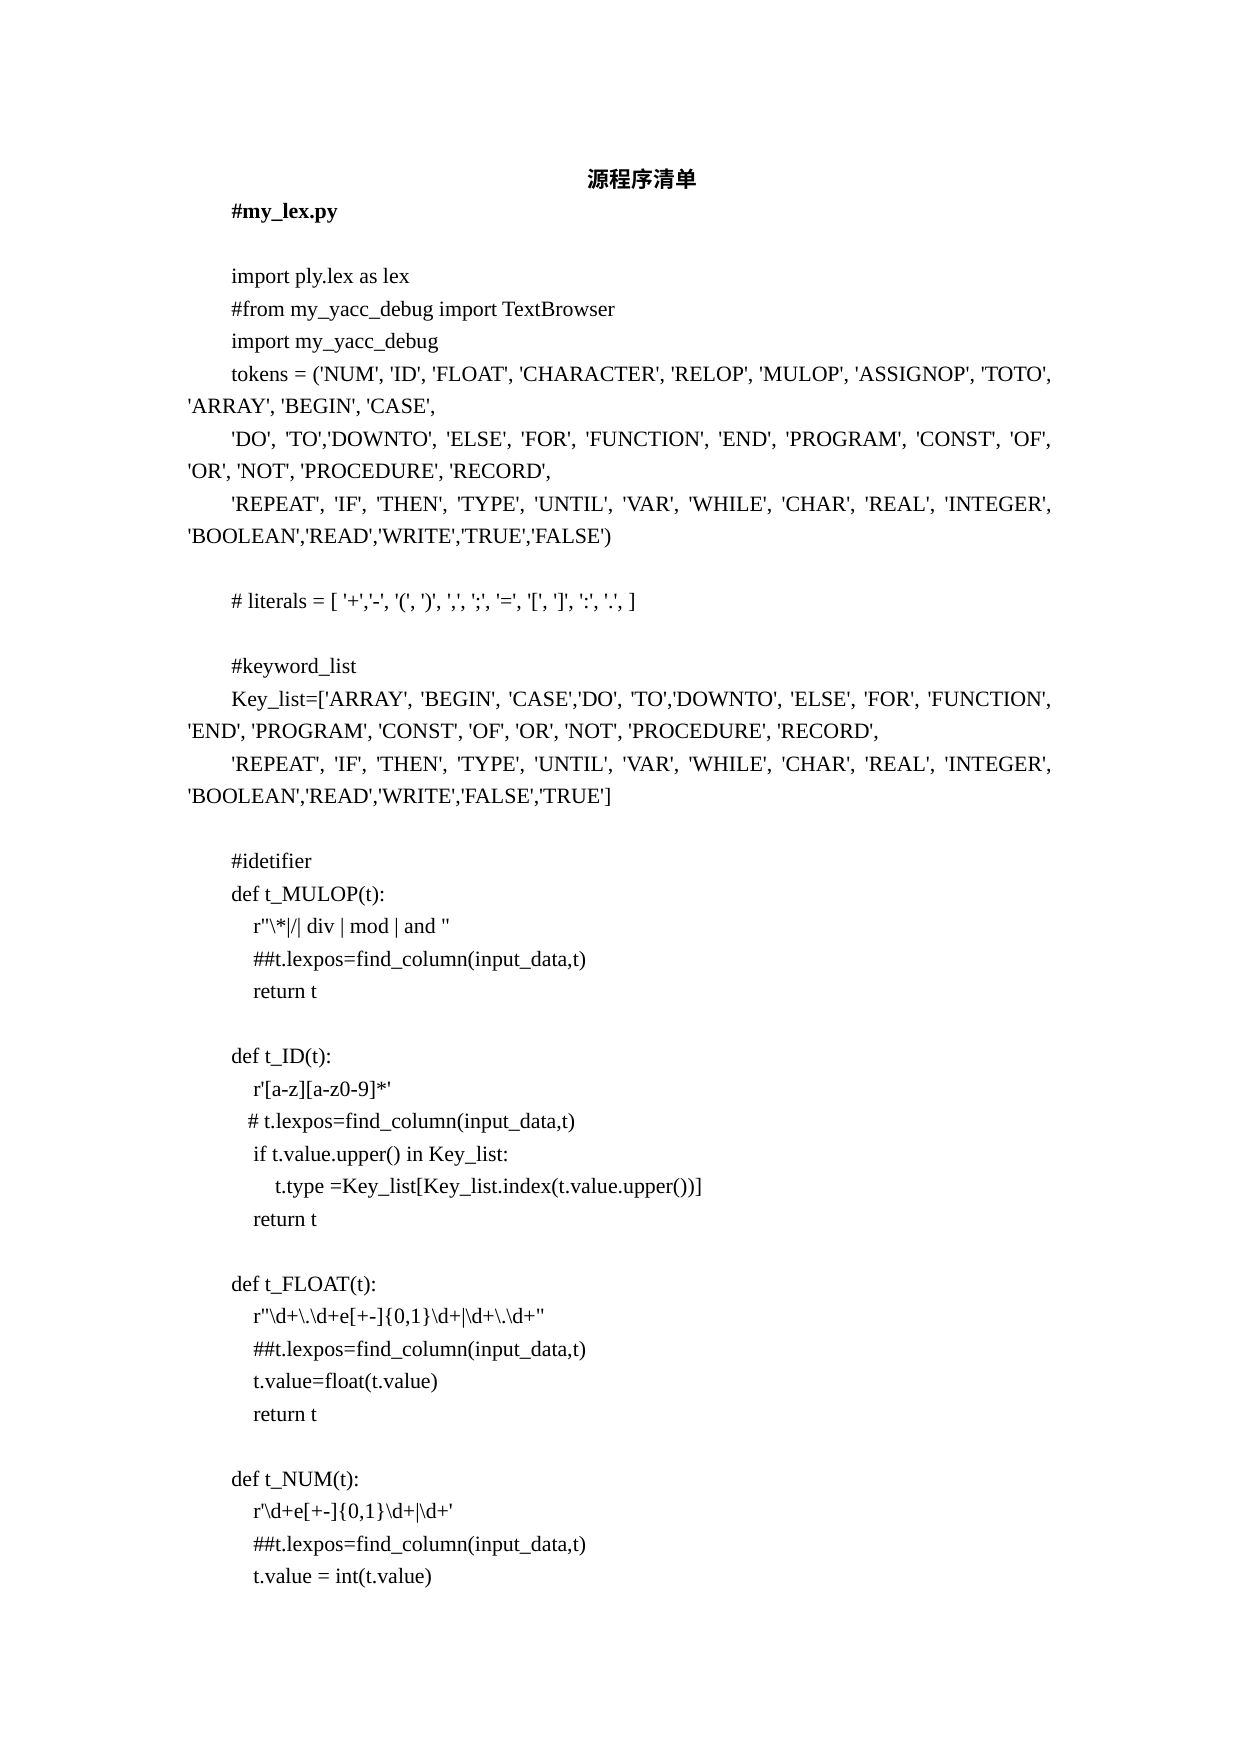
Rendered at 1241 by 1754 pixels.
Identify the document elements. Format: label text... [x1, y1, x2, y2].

text Key_list=['ARRAY', 'BEGIN', 'CASE','DO', 'TO','DOWNTO', 'ELSE', 'FOR', 'FUNCTION', 'END', 'PROGRAM', 'CONST', 'OF', 'OR', 'NOT', 'PROCEDURE', 'RECORD', [187, 682, 1053, 747]
text 'DO', 'TO','DOWNTO', 'ELSE', 'FOR', 'FUNCTION', 'END', 'PROGRAM', 'CONST', 'OF', 'OR', 'NOT', 'PROCEDURE', 'RECORD', [187, 422, 1053, 487]
text #idetifier [187, 844, 1053, 877]
text return t [187, 1397, 1053, 1429]
text t.value = int(t.value) [187, 1559, 1053, 1592]
text if t.value.upper() in Key_list: [187, 1137, 1053, 1169]
text def t_MULOP(t): [187, 877, 1053, 909]
text t.value=float(t.value) [187, 1364, 1053, 1397]
text r"\d+\.\d+e[+-]{0,1}\d+|\d+\.\d+" [187, 1299, 1053, 1332]
text 源程序清单 [187, 162, 1053, 194]
text ##t.lexpos=find_column(input_data,t) [187, 1527, 1053, 1559]
text #from my_yacc_debug import TextBrowser [187, 292, 1053, 324]
text import ply.lex as lex [187, 259, 1053, 292]
text return t [187, 974, 1053, 1007]
text r'\d+e[+-]{0,1}\d+|\d+' [187, 1494, 1053, 1527]
text # literals = [ '+','-', '(', ')', ',', ';', '=', '[', ']', ':', '.', ] [187, 584, 1053, 617]
text 'REPEAT', 'IF', 'THEN', 'TYPE', 'UNTIL', 'VAR', 'WHILE', 'CHAR', 'REAL', 'INTEGER', 'BOOLEAN','READ','WRITE','TRUE','FALSE') [187, 487, 1053, 552]
text return t [187, 1202, 1053, 1234]
text tokens = ('NUM', 'ID', 'FLOAT', 'CHARACTER', 'RELOP', 'MULOP', 'ASSIGNOP', 'TOTO', 'ARRAY', 'BEGIN', 'CASE', [187, 357, 1053, 422]
text ##t.lexpos=find_column(input_data,t) [187, 942, 1053, 974]
text # t.lexpos=find_column(input_data,t) [187, 1104, 1053, 1137]
text def t_NUM(t): [187, 1462, 1053, 1494]
text #keyword_list [187, 649, 1053, 682]
text def t_FLOAT(t): [187, 1267, 1053, 1299]
text r'[a-z][a-z0-9]*' [187, 1072, 1053, 1104]
text r"\*|/| div | mod | and " [187, 909, 1053, 942]
text def t_ID(t): [187, 1039, 1053, 1072]
text ##t.lexpos=find_column(input_data,t) [187, 1332, 1053, 1364]
text 'REPEAT', 'IF', 'THEN', 'TYPE', 'UNTIL', 'VAR', 'WHILE', 'CHAR', 'REAL', 'INTEGER', 'BOOLEAN','READ','WRITE','FALSE','TRUE'] [187, 747, 1053, 812]
text t.type =Key_list[Key_list.index(t.value.upper())] [187, 1169, 1053, 1202]
text #my_lex.py [187, 194, 1053, 227]
text import my_yacc_debug [187, 324, 1053, 357]
